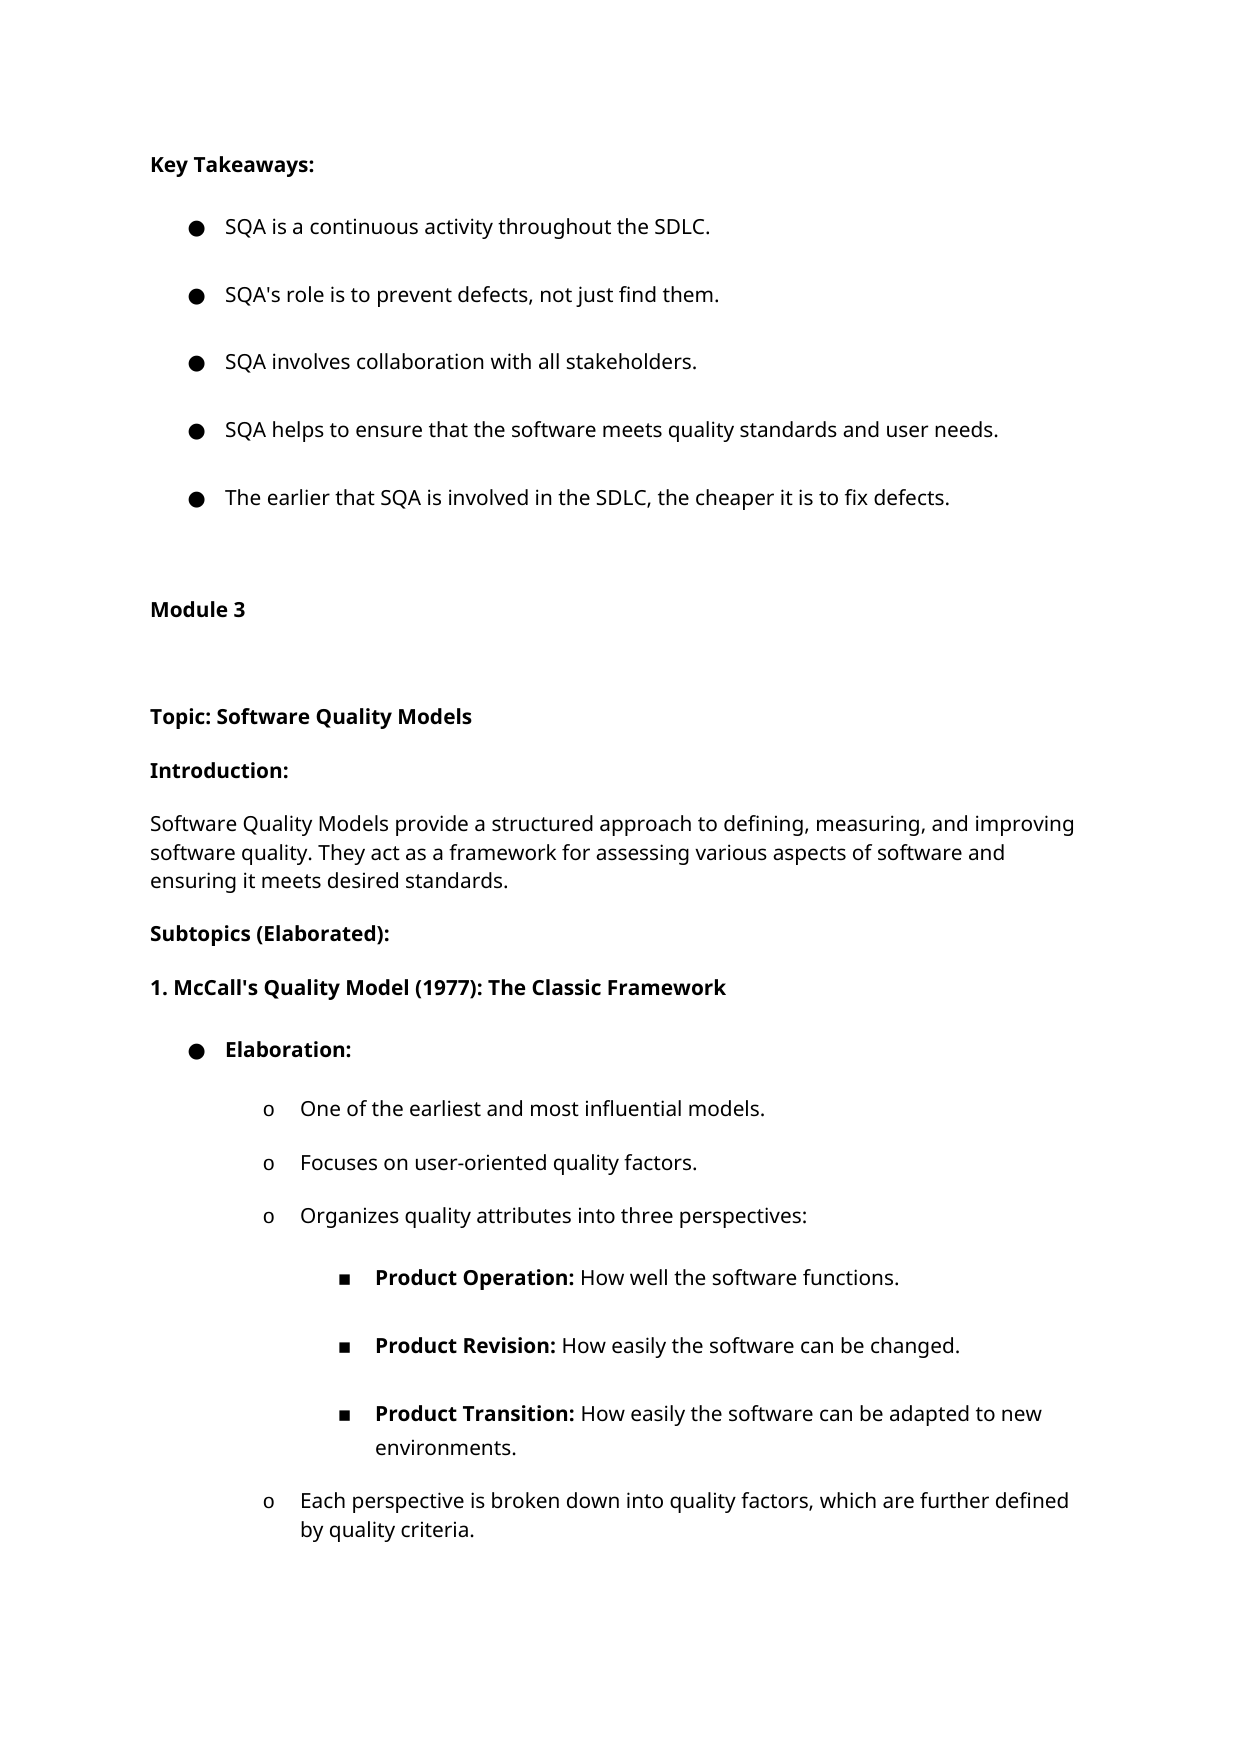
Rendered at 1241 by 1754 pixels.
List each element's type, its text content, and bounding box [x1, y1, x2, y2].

list SQA's role is to prevent defects, not just find them. [187, 271, 1090, 314]
list Product Revision: How easily the software can be changed. [337, 1322, 1090, 1365]
text Subtopics (Elaborated): [150, 919, 1090, 948]
list Product Operation: How well the software functions. [337, 1255, 1090, 1297]
text Software Quality Models provide a structured approach to defining, measuring, and improving software quality. They act as a framework for assessing various aspects of software and ensuring it meets desired standards. [150, 809, 1090, 894]
list Elaboration: [187, 1026, 1090, 1069]
list Focuses on user-oriented quality factors. [262, 1148, 1090, 1176]
text 1. McCall's Quality Model (1977): The Classic Framework [150, 973, 1090, 1001]
list Organizes quality attributes into three perspectives: [262, 1201, 1090, 1230]
list One of the earliest and most influential models. [262, 1094, 1090, 1123]
list SQA involves collaboration with all stakeholders. [187, 339, 1090, 382]
text Key Takeaways: [150, 150, 1090, 178]
list SQA helps to ensure that the software meets quality standards and user needs. [187, 407, 1090, 449]
text Introduction: [150, 756, 1090, 784]
list Each perspective is broken down into quality factors, which are further defined by quality criteria. [262, 1486, 1090, 1543]
text Topic: Software Quality Models [150, 702, 1090, 731]
text Module 3 [150, 595, 1090, 624]
list Product Transition: How easily the software can be adapted to new environments. [337, 1390, 1090, 1461]
list SQA is a continuous activity throughout the SDLC. [187, 203, 1090, 246]
list The earlier that SQA is involved in the SDLC, the cheaper it is to fix defects. [187, 474, 1090, 517]
